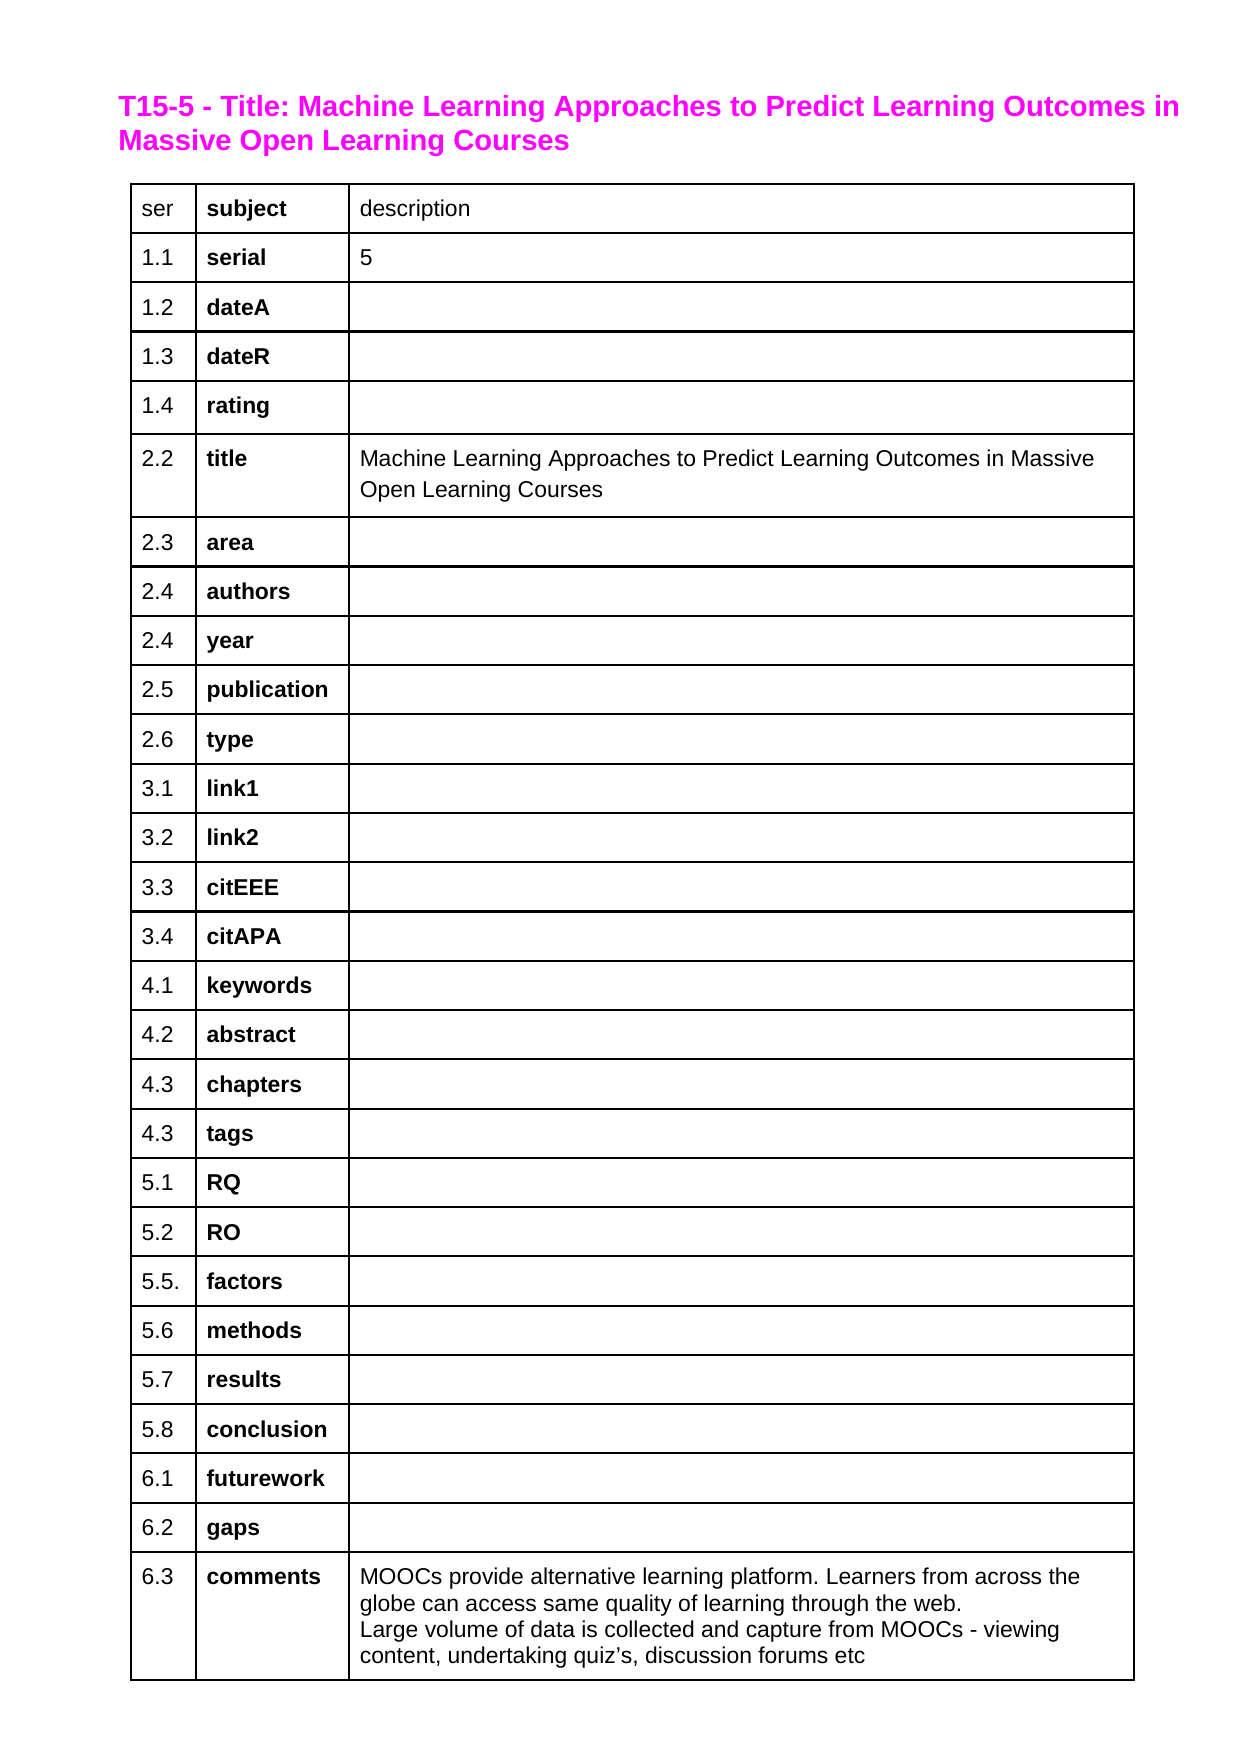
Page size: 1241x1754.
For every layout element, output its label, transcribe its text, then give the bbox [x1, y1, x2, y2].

table_cell [350, 1454, 1133, 1502]
table_cell title [197, 435, 348, 516]
table_cell year [197, 617, 348, 664]
table_cell abstract [197, 1011, 348, 1058]
table_cell [350, 863, 1133, 910]
table_cell [350, 333, 1133, 380]
table_cell 5.6 [132, 1307, 195, 1354]
table_cell 3.2 [132, 814, 195, 861]
table_cell 5 [350, 234, 1133, 281]
table_cell chapters [197, 1060, 348, 1107]
subtitle T15-5 - Title: Machine Learning Approaches to Predict Learning Outcomes in Massive Open Learning Courses [118, 89, 1181, 156]
table_cell gaps [197, 1504, 348, 1551]
table_cell 4.3 [132, 1060, 195, 1107]
table_cell tags [197, 1110, 348, 1157]
table_cell [350, 382, 1133, 433]
table_cell citAPA [197, 913, 348, 959]
table_header description [350, 185, 1133, 232]
table_header subject [197, 185, 348, 232]
table_cell [350, 1208, 1133, 1255]
table_cell [350, 1011, 1133, 1058]
table_cell 2.3 [132, 518, 195, 565]
table_cell 2.4 [132, 617, 195, 664]
table_cell dateR [197, 333, 348, 380]
table_cell 2.5 [132, 666, 195, 713]
table_cell [350, 1110, 1133, 1157]
table_cell [350, 283, 1133, 330]
table_cell 6.2 [132, 1504, 195, 1551]
table_cell authors [197, 568, 348, 615]
table_cell [350, 765, 1133, 812]
table_header ser [132, 185, 195, 232]
table_cell methods [197, 1307, 348, 1354]
table_cell 5.5. [132, 1257, 195, 1304]
table_cell 5.2 [132, 1208, 195, 1255]
table_cell [350, 1257, 1133, 1304]
table_cell [350, 1060, 1133, 1107]
table_cell Machine Learning Approaches to Predict Learning Outcomes in Massive Open Learning Courses [350, 435, 1133, 516]
table_cell 4.1 [132, 962, 195, 1009]
table_cell rating [197, 382, 348, 433]
table_cell [350, 1405, 1133, 1452]
table_cell RO [197, 1208, 348, 1255]
table_cell 2.6 [132, 715, 195, 762]
table_cell 5.1 [132, 1159, 195, 1206]
table_cell citEEE [197, 863, 348, 910]
table_cell 5.8 [132, 1405, 195, 1452]
table_cell [350, 814, 1133, 861]
table_cell 1.1 [132, 234, 195, 281]
table_cell dateA [197, 283, 348, 330]
table_cell [350, 962, 1133, 1009]
table_cell 4.3 [132, 1110, 195, 1157]
table_cell 1.2 [132, 283, 195, 330]
table_cell [350, 1504, 1133, 1551]
table_cell 2.2 [132, 435, 195, 516]
table_cell type [197, 715, 348, 762]
table_cell factors [197, 1257, 348, 1304]
table_cell futurework [197, 1454, 348, 1502]
table_cell [350, 1159, 1133, 1206]
table_cell conclusion [197, 1405, 348, 1452]
table_cell area [197, 518, 348, 565]
table_cell 5.7 [132, 1356, 195, 1403]
table_cell 3.3 [132, 863, 195, 910]
table_cell [350, 715, 1133, 762]
table_cell 6.3 [132, 1553, 195, 1679]
table_cell serial [197, 234, 348, 281]
table_cell RQ [197, 1159, 348, 1206]
table_cell 1.4 [132, 382, 195, 433]
table_cell 3.4 [132, 913, 195, 959]
table_cell publication [197, 666, 348, 713]
table_cell keywords [197, 962, 348, 1009]
table_cell 4.2 [132, 1011, 195, 1058]
table_cell comments [197, 1553, 348, 1679]
table_cell [350, 1356, 1133, 1403]
table_cell [350, 617, 1133, 664]
table_cell [350, 518, 1133, 565]
table_cell 3.1 [132, 765, 195, 812]
table_cell [350, 1307, 1133, 1354]
table_cell [350, 666, 1133, 713]
table_cell link2 [197, 814, 348, 861]
table_cell [350, 913, 1133, 959]
table_cell 1.3 [132, 333, 195, 380]
table_cell link1 [197, 765, 348, 812]
table_cell 6.1 [132, 1454, 195, 1502]
table_cell results [197, 1356, 348, 1403]
table_cell 2.4 [132, 568, 195, 615]
table_cell [350, 568, 1133, 615]
